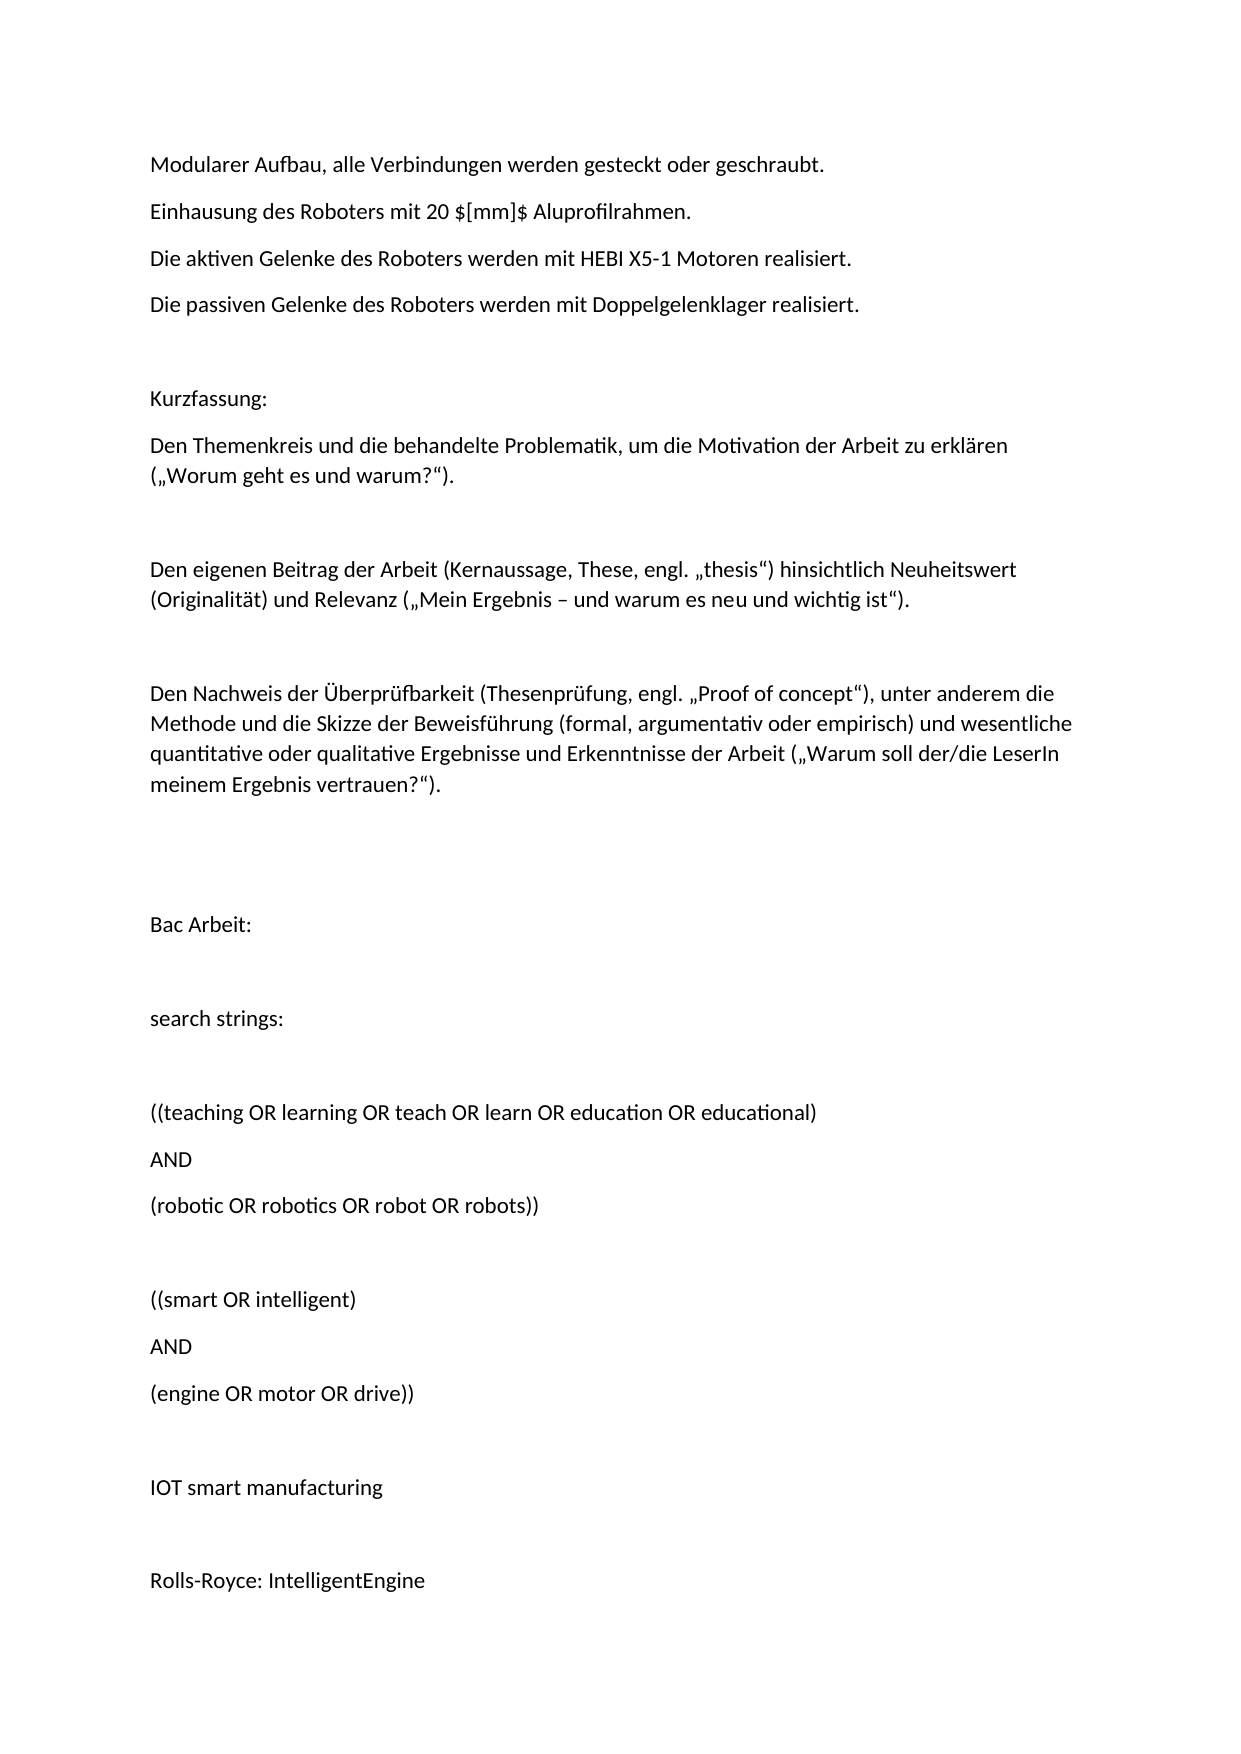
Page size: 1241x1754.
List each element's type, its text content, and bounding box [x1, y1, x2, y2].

text ((smart OR intelligent) [150, 1285, 1090, 1313]
text search strings: [150, 1004, 1090, 1032]
text Kurzfassung: [150, 384, 1090, 412]
text Den Nachweis der Überprüfbarkeit (Thesenprüfung, engl. „Proof of concept“), unter anderem die Methode und die Skizze der Beweisführung (formal, argumentativ oder empirisch) und wesentliche quantitative oder qualitative Ergebnisse und Erkenntnisse der Arbeit („Warum soll der/die LeserIn meinem Ergebnis vertrauen?“). [150, 679, 1090, 798]
text Den Themenkreis und die behandelte Problematik, um die Motivation der Arbeit zu erklären („Worum geht es und warum?“). [150, 431, 1090, 489]
text AND [150, 1145, 1090, 1173]
text Modularer Aufbau, alle Verbindungen werden gesteckt oder geschraubt. [150, 150, 1090, 178]
text AND [150, 1332, 1090, 1360]
text Die aktiven Gelenke des Roboters werden mit HEBI X5-1 Motoren realisiert. [150, 244, 1090, 272]
text Den eigenen Beitrag der Arbeit (Kernaussage, These, engl. „thesis“) hinsichtlich Neuheitswert (Originalität) und Relevanz („Mein Ergebnis – und warum es neu und wichtig ist“). [150, 555, 1090, 613]
text IOT smart manufacturing [150, 1473, 1090, 1501]
text Bac Arbeit: [150, 910, 1090, 938]
text (engine OR motor OR drive)) [150, 1379, 1090, 1407]
text Die passiven Gelenke des Roboters werden mit Doppelgelenklager realisiert. [150, 291, 1090, 319]
text (robotic OR robotics OR robot OR robots)) [150, 1192, 1090, 1220]
text Rolls-Royce: IntelligentEngine [150, 1567, 1090, 1595]
text Einhausung des Roboters mit 20 $[mm]$ Aluprofilrahmen. [150, 197, 1090, 225]
text ((teaching OR learning OR teach OR learn OR education OR educational) [150, 1098, 1090, 1126]
